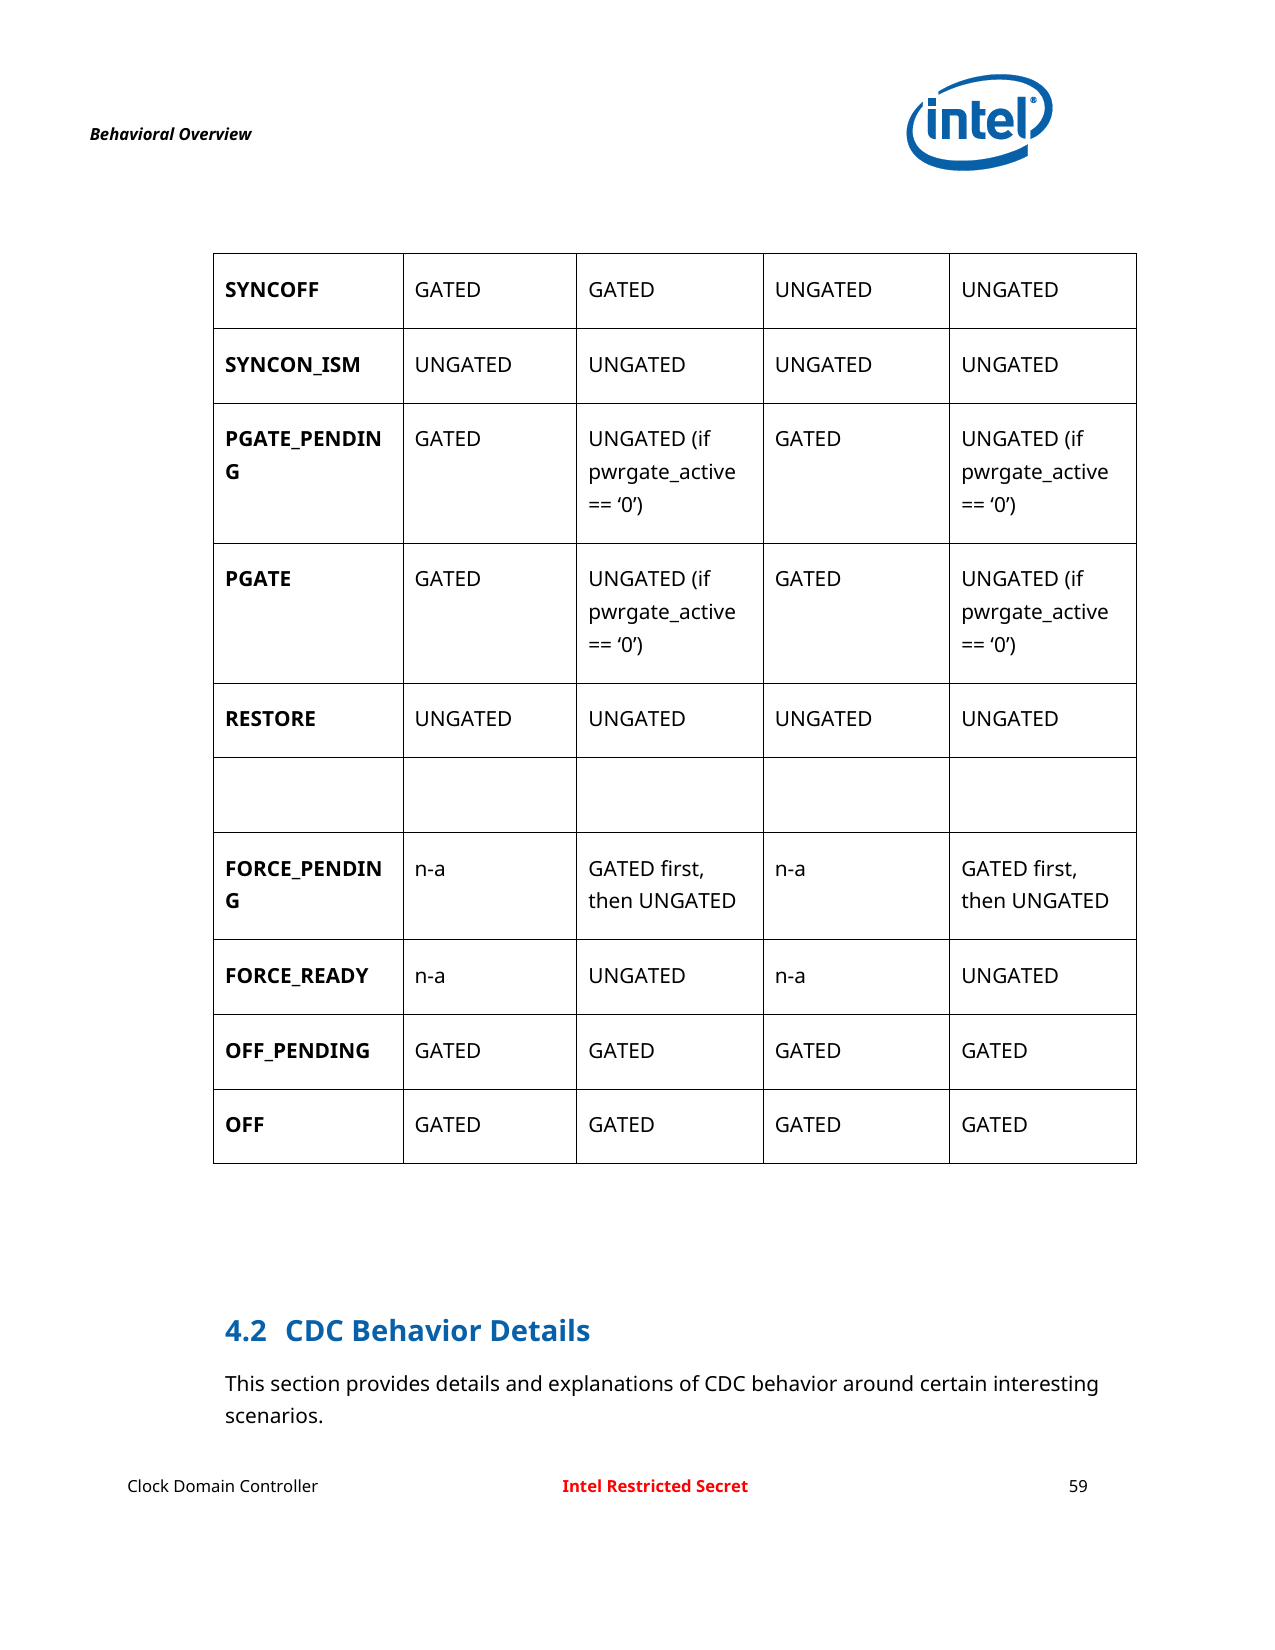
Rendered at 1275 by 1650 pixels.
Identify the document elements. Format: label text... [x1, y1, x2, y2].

table_cell UNGATED [577, 329, 763, 403]
table_cell PGATE [214, 544, 403, 682]
table_cell GATED [577, 1090, 763, 1163]
table_cell GATED [577, 1015, 763, 1088]
table_cell GATED [764, 1090, 949, 1163]
table_cell OFF [214, 1090, 403, 1163]
table_cell FORCE_READY [214, 940, 403, 1014]
table_cell UNGATED [950, 940, 1136, 1014]
table_cell n-a [764, 833, 949, 939]
table_cell UNGATED [577, 940, 763, 1014]
table_cell GATED [764, 544, 949, 682]
table_cell GATED first, then UNGATED [577, 833, 763, 939]
table_cell FORCE_PENDING [214, 833, 403, 939]
table_cell OFF_PENDING [214, 1015, 403, 1088]
table_cell UNGATED [404, 684, 576, 757]
table_cell [404, 758, 576, 832]
table_cell [950, 758, 1136, 832]
table_cell UNGATED [577, 684, 763, 757]
table_cell n-a [404, 940, 576, 1014]
table_cell UNGATED [950, 254, 1136, 328]
table_cell UNGATED (if pwrgate_active == ‘0’) [950, 404, 1136, 543]
table_cell UNGATED [950, 329, 1136, 403]
table_cell GATED [404, 544, 576, 682]
table_cell GATED [404, 1090, 576, 1163]
table_cell PGATE_PENDING [214, 404, 403, 543]
table_cell GATED [950, 1015, 1136, 1088]
table_cell UNGATED (if pwrgate_active == ‘0’) [950, 544, 1136, 682]
table_cell UNGATED [764, 684, 949, 757]
table_cell GATED [404, 254, 576, 328]
table_cell GATED first, then UNGATED [950, 833, 1136, 939]
table_cell [577, 758, 763, 832]
table_cell GATED [577, 254, 763, 328]
text This section provides details and explanations of CDC behavior around certain interesting scenarios. [225, 1369, 1125, 1430]
table_cell [214, 758, 403, 832]
table_cell n-a [404, 833, 576, 939]
table_cell UNGATED [950, 684, 1136, 757]
subtitle CDC Behavior Details [225, 1313, 1125, 1348]
table_cell GATED [950, 1090, 1136, 1163]
table_cell RESTORE [214, 684, 403, 757]
table_cell UNGATED [764, 254, 949, 328]
table_cell UNGATED (if pwrgate_active == ‘0’) [577, 544, 763, 682]
table_cell n-a [764, 940, 949, 1014]
table_cell UNGATED (if pwrgate_active == ‘0’) [577, 404, 763, 543]
table_cell GATED [764, 1015, 949, 1088]
table_cell SYNCOFF [214, 254, 403, 328]
table_cell GATED [764, 404, 949, 543]
table_cell UNGATED [404, 329, 576, 403]
table_cell GATED [404, 404, 576, 543]
table_cell GATED [404, 1015, 576, 1088]
table_cell UNGATED [764, 329, 949, 403]
table_cell SYNCON_ISM [214, 329, 403, 403]
table_cell [764, 758, 949, 832]
